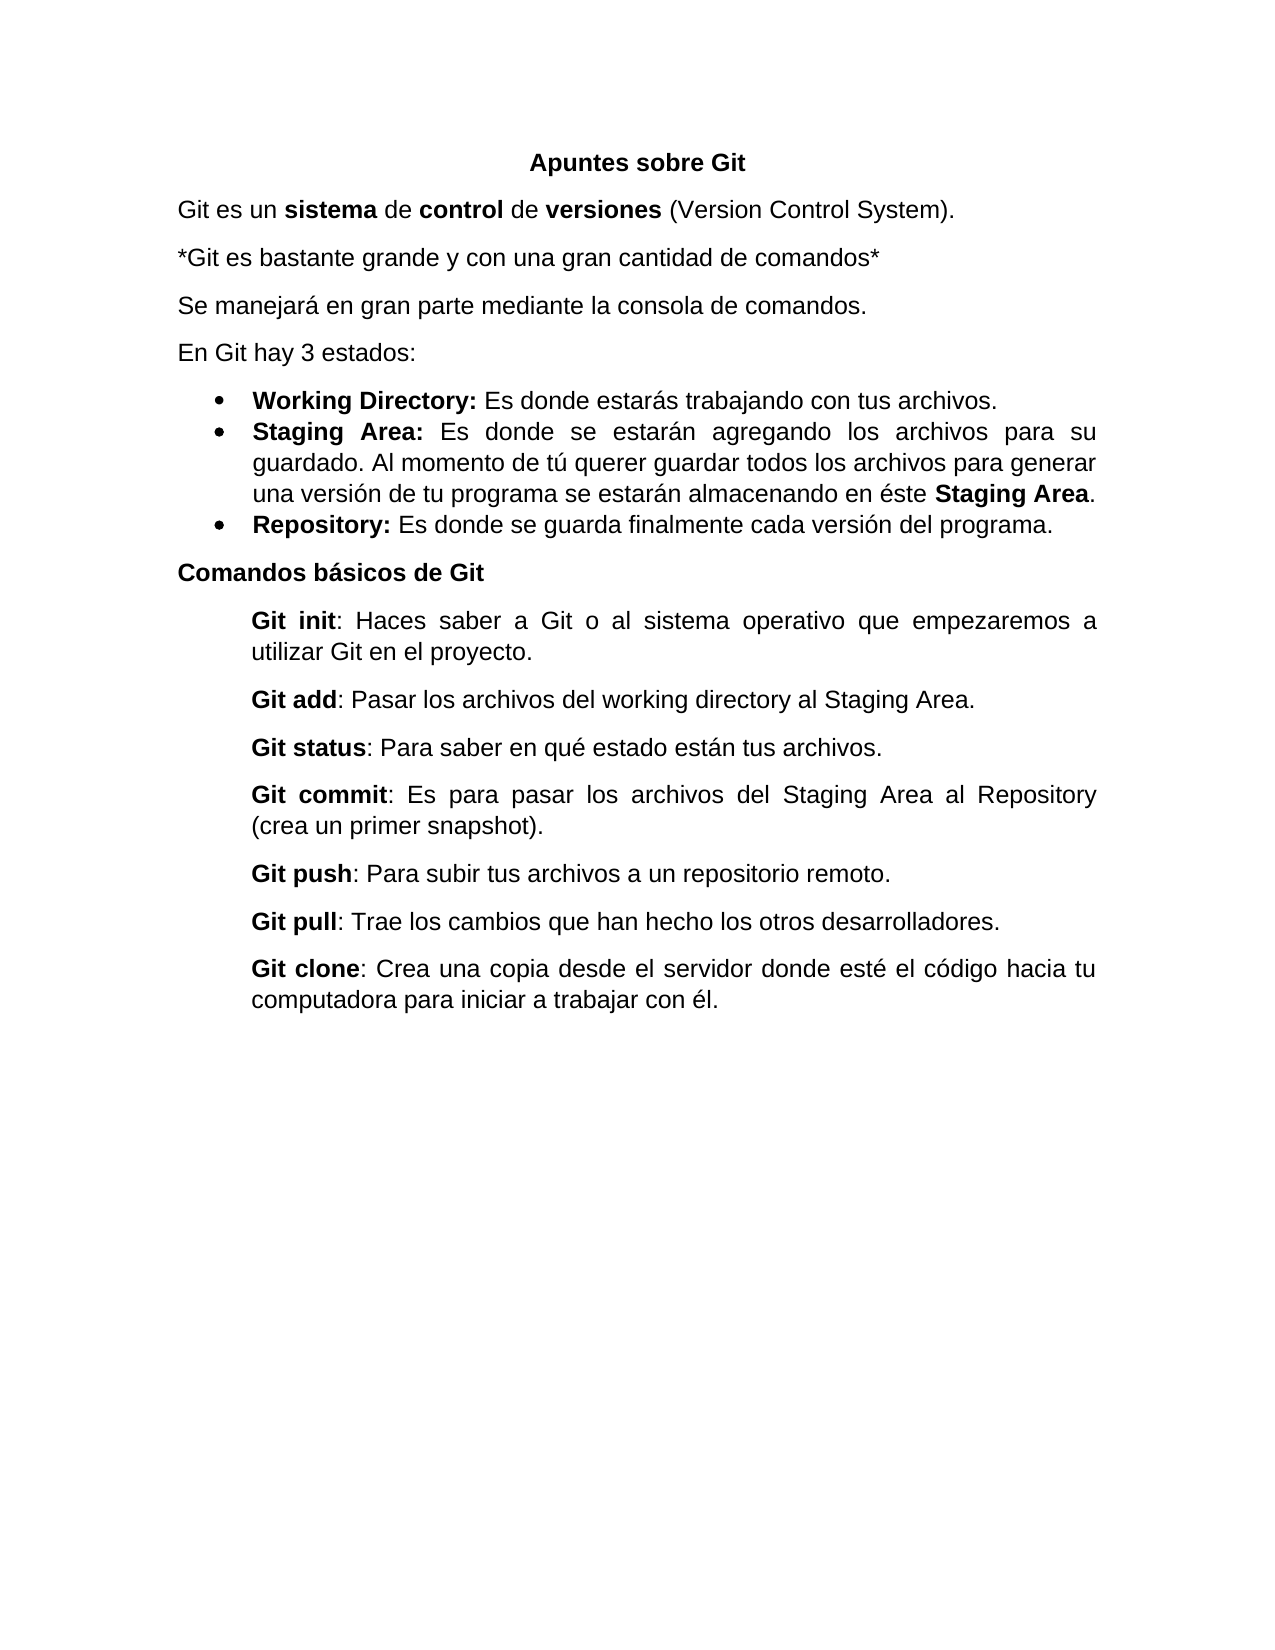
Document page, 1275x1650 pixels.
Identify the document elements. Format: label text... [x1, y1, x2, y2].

text Git es un sistema de control de versiones (Version Control System). [177, 195, 1098, 224]
text Git clone: Crea una copia desde el servidor donde esté el código hacia tu computadora para iniciar a trabajar con él. [251, 954, 1098, 1014]
list Repository: Es donde se guarda finalmente cada versión del programa. [215, 511, 1098, 539]
list Staging Area: Es donde se estarán agregando los archivos para su guardado. Al momento de tú querer guardar todos los archivos para generar una versión de tu programa se estarán almacenando en éste Staging Area. [215, 417, 1098, 508]
text Git init: Haces saber a Git o al sistema operativo que empezaremos a utilizar Git en el proyecto. [251, 606, 1098, 666]
text Git push: Para subir tus archivos a un repositorio remoto. [251, 859, 1098, 888]
text Comandos básicos de Git [177, 558, 1098, 587]
text En Git hay 3 estados: [177, 338, 1098, 367]
text Git pull: Trae los cambios que han hecho los otros desarrolladores. [251, 907, 1098, 935]
text Se manejará en gran parte mediante la consola de comandos. [177, 291, 1098, 319]
list Working Directory: Es donde estarás trabajando con tus archivos. [215, 386, 1098, 415]
text *Git es bastante grande y con una gran cantidad de comandos* [177, 243, 1098, 272]
text Git commit: Es para pasar los archivos del Staging Area al Repository (crea un primer snapshot). [251, 780, 1098, 840]
text Git add: Pasar los archivos del working directory al Staging Area. [251, 685, 1098, 713]
text Git status: Para saber en qué estado están tus archivos. [251, 732, 1098, 761]
text Apuntes sobre Git [177, 148, 1098, 176]
